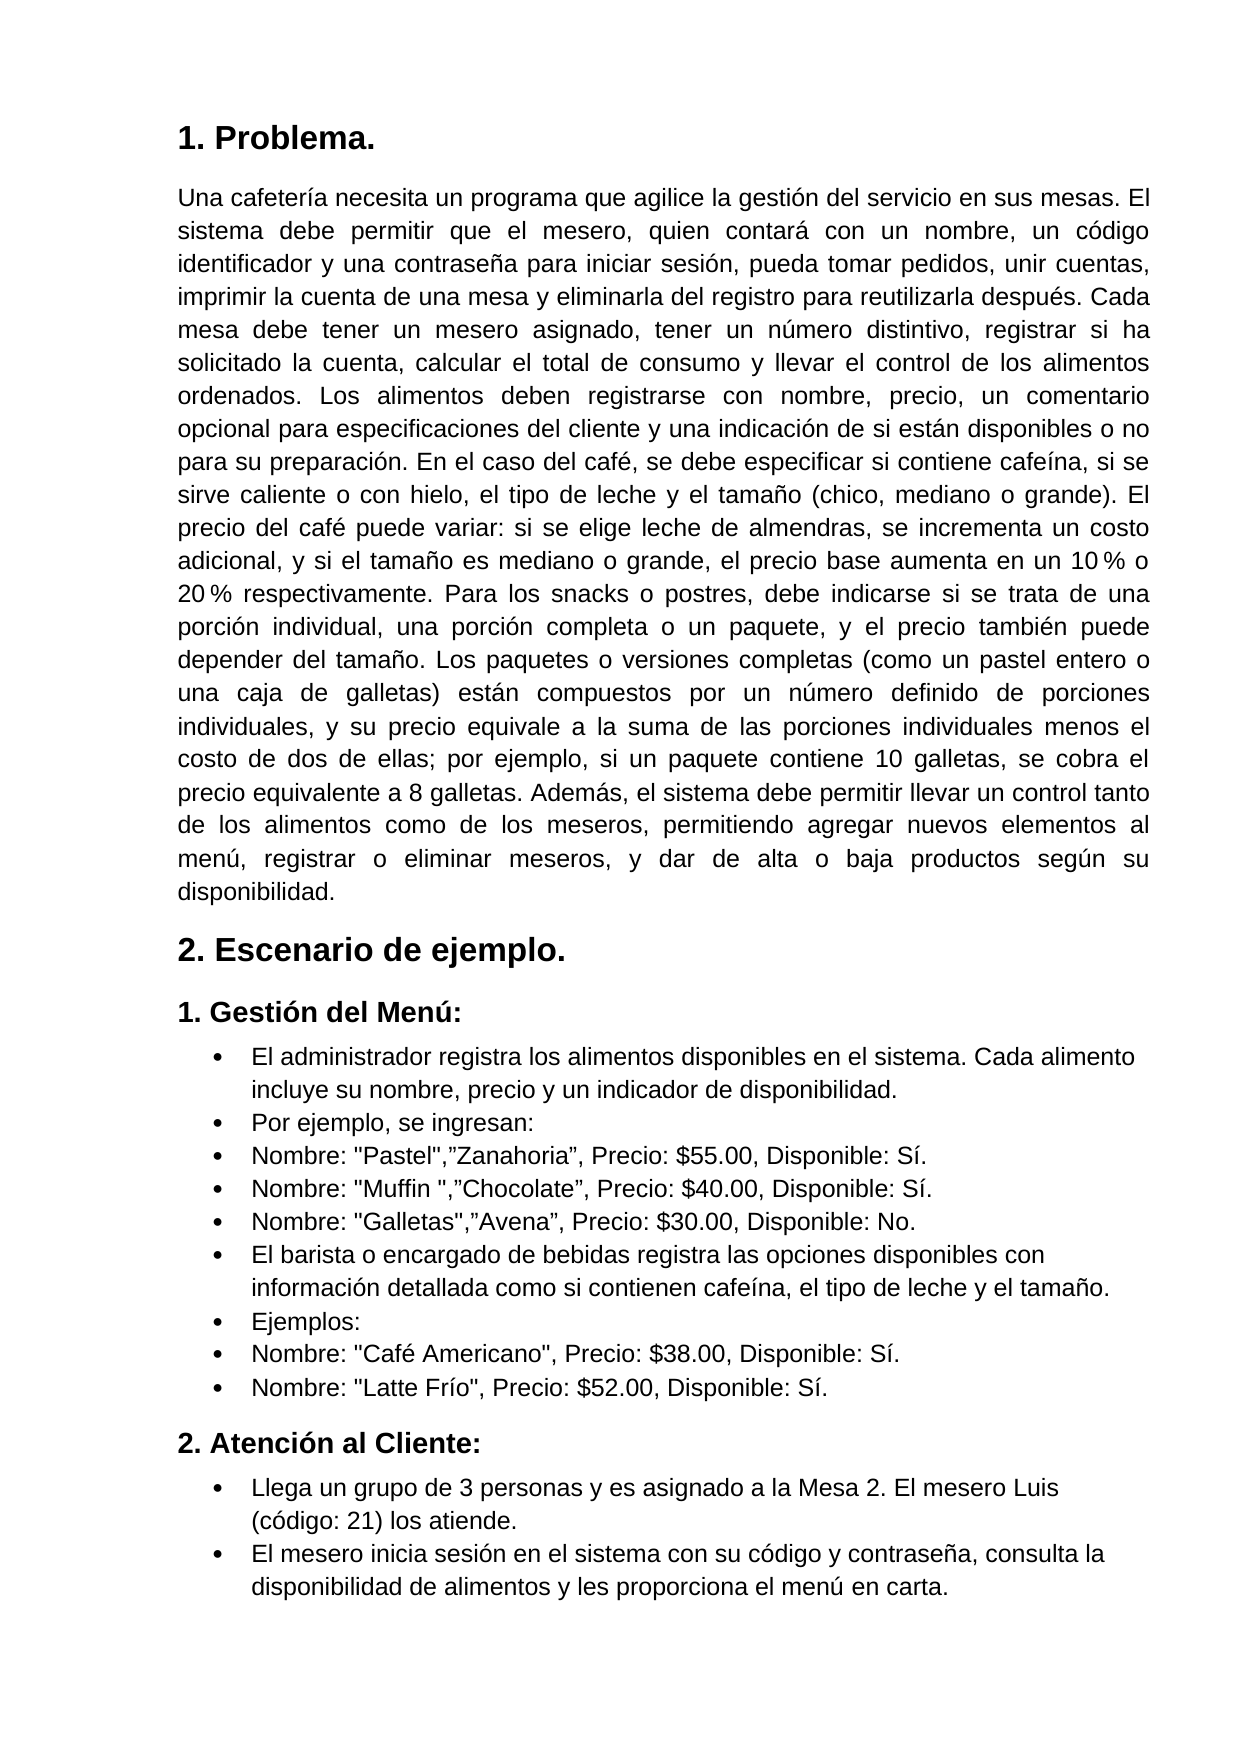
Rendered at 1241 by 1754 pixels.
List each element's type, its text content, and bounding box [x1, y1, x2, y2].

text 1. Problema. [177, 118, 1152, 157]
list Nombre: "Café Americano", Precio: $38.00, Disponible: Sí. [213, 1339, 1152, 1368]
list El administrador registra los alimentos disponibles en el sistema. Cada alimento incluye su nombre, precio y un indicador de disponibilidad. [213, 1042, 1152, 1104]
list Por ejemplo, se ingresan: [213, 1108, 1152, 1137]
list Nombre: "Latte Frío", Precio: $52.00, Disponible: Sí. [213, 1372, 1152, 1401]
list Llega un grupo de 3 personas y es asignado a la Mesa 2. El mesero Luis (código: 21) los atiende. [213, 1473, 1152, 1535]
subtitle 2. Atención al Cliente: [177, 1426, 1152, 1460]
list El barista o encargado de bebidas registra las opciones disponibles con información detallada como si contienen cafeína, el tipo de leche y el tamaño. [213, 1240, 1152, 1302]
list Nombre: "Pastel",”Zanahoria”, Precio: $55.00, Disponible: Sí. [213, 1141, 1152, 1170]
list Nombre: "Muffin ",”Chocolate”, Precio: $40.00, Disponible: Sí. [213, 1174, 1152, 1203]
subtitle 1. Gestión del Menú: [177, 995, 1152, 1029]
list El mesero inicia sesión en el sistema con su código y contraseña, consulta la disponibilidad de alimentos y les proporciona el menú en carta. [213, 1539, 1152, 1601]
text 2. Escenario de ejemplo. [177, 930, 1152, 969]
list Ejemplos: [213, 1306, 1152, 1335]
list Nombre: "Galletas",”Avena”, Precio: $30.00, Disponible: No. [213, 1207, 1152, 1236]
text Una cafetería necesita un programa que agilice la gestión del servicio en sus mesas. El sistema debe permitir que el mesero, quien contará con un nombre, un código identificador y una contraseña para iniciar sesión, pueda tomar pedidos, unir cuentas, imprimir la cuenta de una mesa y eliminarla del registro para reutilizarla después. Cada mesa debe tener un mesero asignado, tener un número distintivo, registrar si ha solicitado la cuenta, calcular el total de consumo y llevar el control de los alimentos ordenados. Los alimentos deben registrarse con nombre, precio, un comentario opcional para especificaciones del cliente y una indicación de si están disponibles o no para su preparación. En el caso del café, se debe especificar si contiene cafeína, si se sirve caliente o con hielo, el tipo de leche y el tamaño (chico, mediano o grande). El precio del café puede variar: si se elige leche de almendras, se incrementa un costo adicional, y si el tamaño es mediano o grande, el precio base aumenta en un 10 % o 20 % respectivamente. Para los snacks o postres, debe indicarse si se trata de una porción individual, una porción completa o un paquete, y el precio también puede depender del tamaño. Los paquetes o versiones completas (como un pastel entero o una caja de galletas) están compuestos por un número definido de porciones individuales, y su precio equivale a la suma de las porciones individuales menos el costo de dos de ellas; por ejemplo, si un paquete contiene 10 galletas, se cobra el precio equivalente a 8 galletas. Además, el sistema debe permitir llevar un control tanto de los alimentos como de los meseros, permitiendo agregar nuevos elementos al menú, registrar o eliminar meseros, y dar de alta o baja productos según su disponibilidad. [177, 183, 1152, 905]
